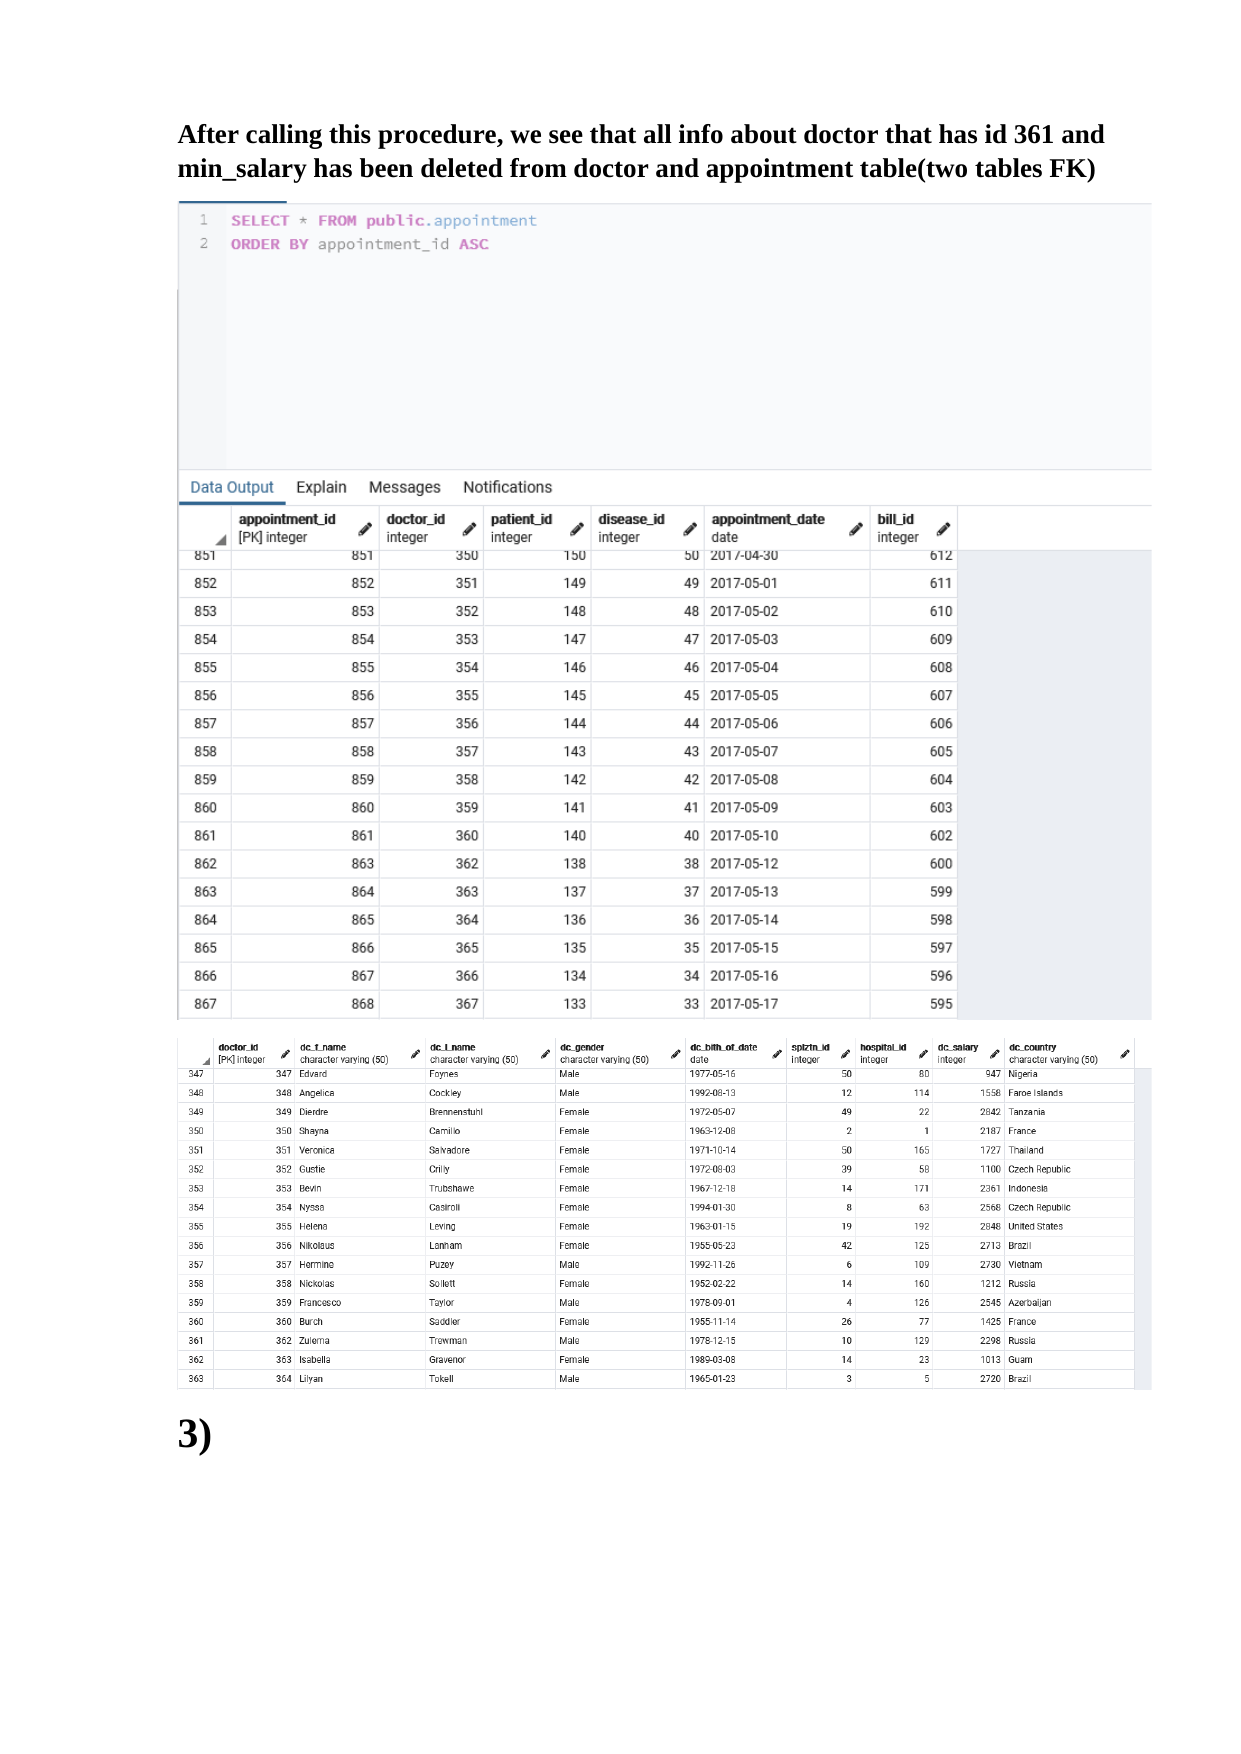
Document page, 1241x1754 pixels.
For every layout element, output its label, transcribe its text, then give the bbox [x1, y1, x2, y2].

picture [177, 1038, 1152, 1390]
picture [177, 201, 1152, 1020]
text 3) [177, 1409, 1152, 1457]
text After calling this procedure, we see that all info about doctor that has id 361 and min_salary has been deleted from doctor and appointment table(two tables FK) [177, 118, 1152, 183]
